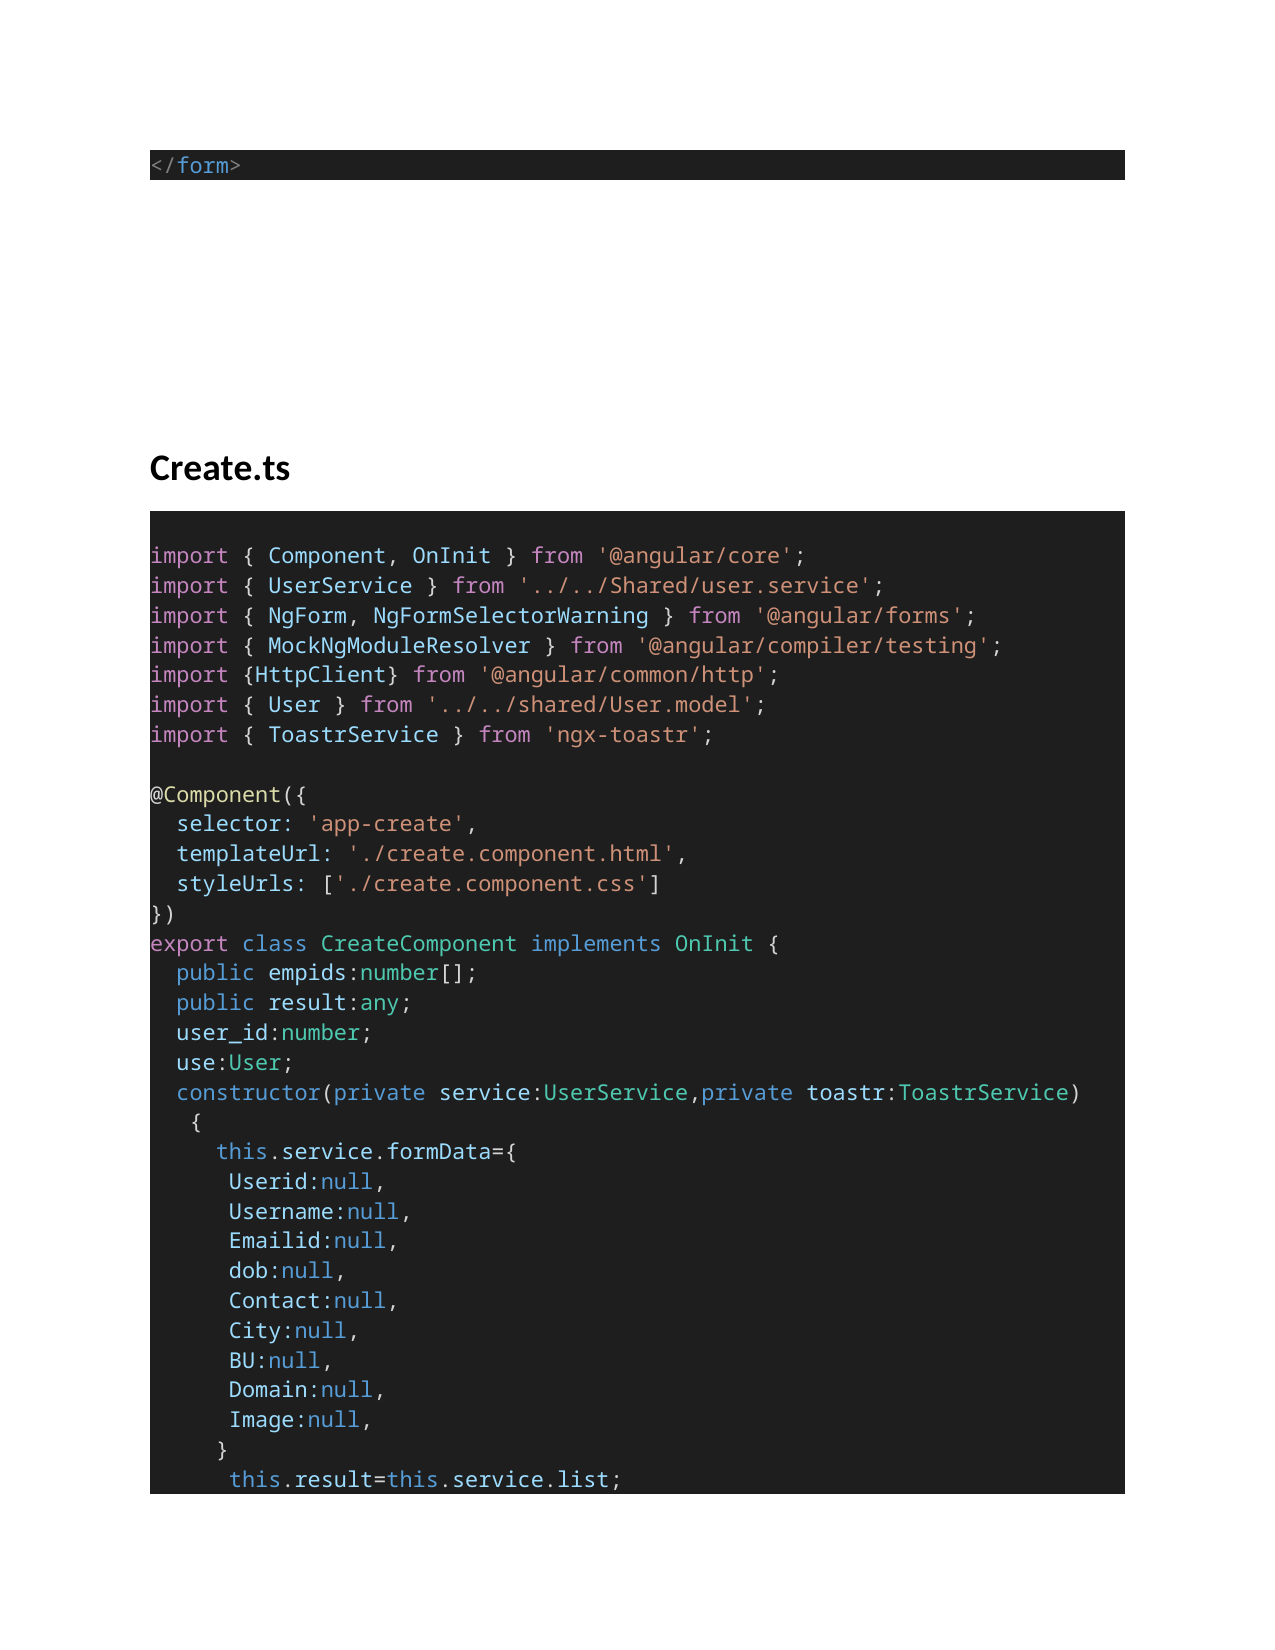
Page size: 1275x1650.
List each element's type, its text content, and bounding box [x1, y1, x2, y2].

text templateUrl: './create.component.html', [150, 838, 1125, 868]
text import { Component, OnInit } from '@angular/core'; [150, 540, 1125, 570]
text Create.ts [150, 444, 1125, 490]
text use:User; [150, 1047, 1125, 1077]
text { [150, 1106, 1125, 1136]
text Emailid:null, [150, 1226, 1125, 1255]
text City:null, [150, 1315, 1125, 1345]
text } [150, 1434, 1125, 1464]
text selector: 'app-create', [150, 808, 1125, 838]
text import { User } from '../../shared/User.model'; [150, 689, 1125, 719]
text import { NgForm, NgFormSelectorWarning } from '@angular/forms'; [150, 600, 1125, 630]
text import { MockNgModuleResolver } from '@angular/compiler/testing'; [150, 630, 1125, 659]
text styleUrls: ['./create.component.css'] [150, 868, 1125, 898]
text this.result=this.service.list; [150, 1464, 1125, 1494]
text constructor(private service:UserService,private toastr:ToastrService) [150, 1077, 1125, 1106]
text }) [150, 898, 1125, 928]
text import { ToastrService } from 'ngx-toastr'; [150, 719, 1125, 749]
text public empids:number[]; [150, 957, 1125, 987]
text </form> [150, 150, 1125, 180]
text Contact:null, [150, 1285, 1125, 1315]
text Image:null, [150, 1404, 1125, 1434]
text export class CreateComponent implements OnInit { [150, 928, 1125, 957]
text import { UserService } from '../../Shared/user.service'; [150, 570, 1125, 600]
text Domain:null, [150, 1374, 1125, 1404]
text dob:null, [150, 1255, 1125, 1285]
text this.service.formData={ [150, 1136, 1125, 1166]
text import {HttpClient} from '@angular/common/http'; [150, 659, 1125, 689]
text Username:null, [150, 1196, 1125, 1226]
text user_id:number; [150, 1017, 1125, 1047]
text public result:any; [150, 987, 1125, 1017]
text @Component({ [150, 779, 1125, 808]
text BU:null, [150, 1345, 1125, 1374]
text Userid:null, [150, 1166, 1125, 1196]
